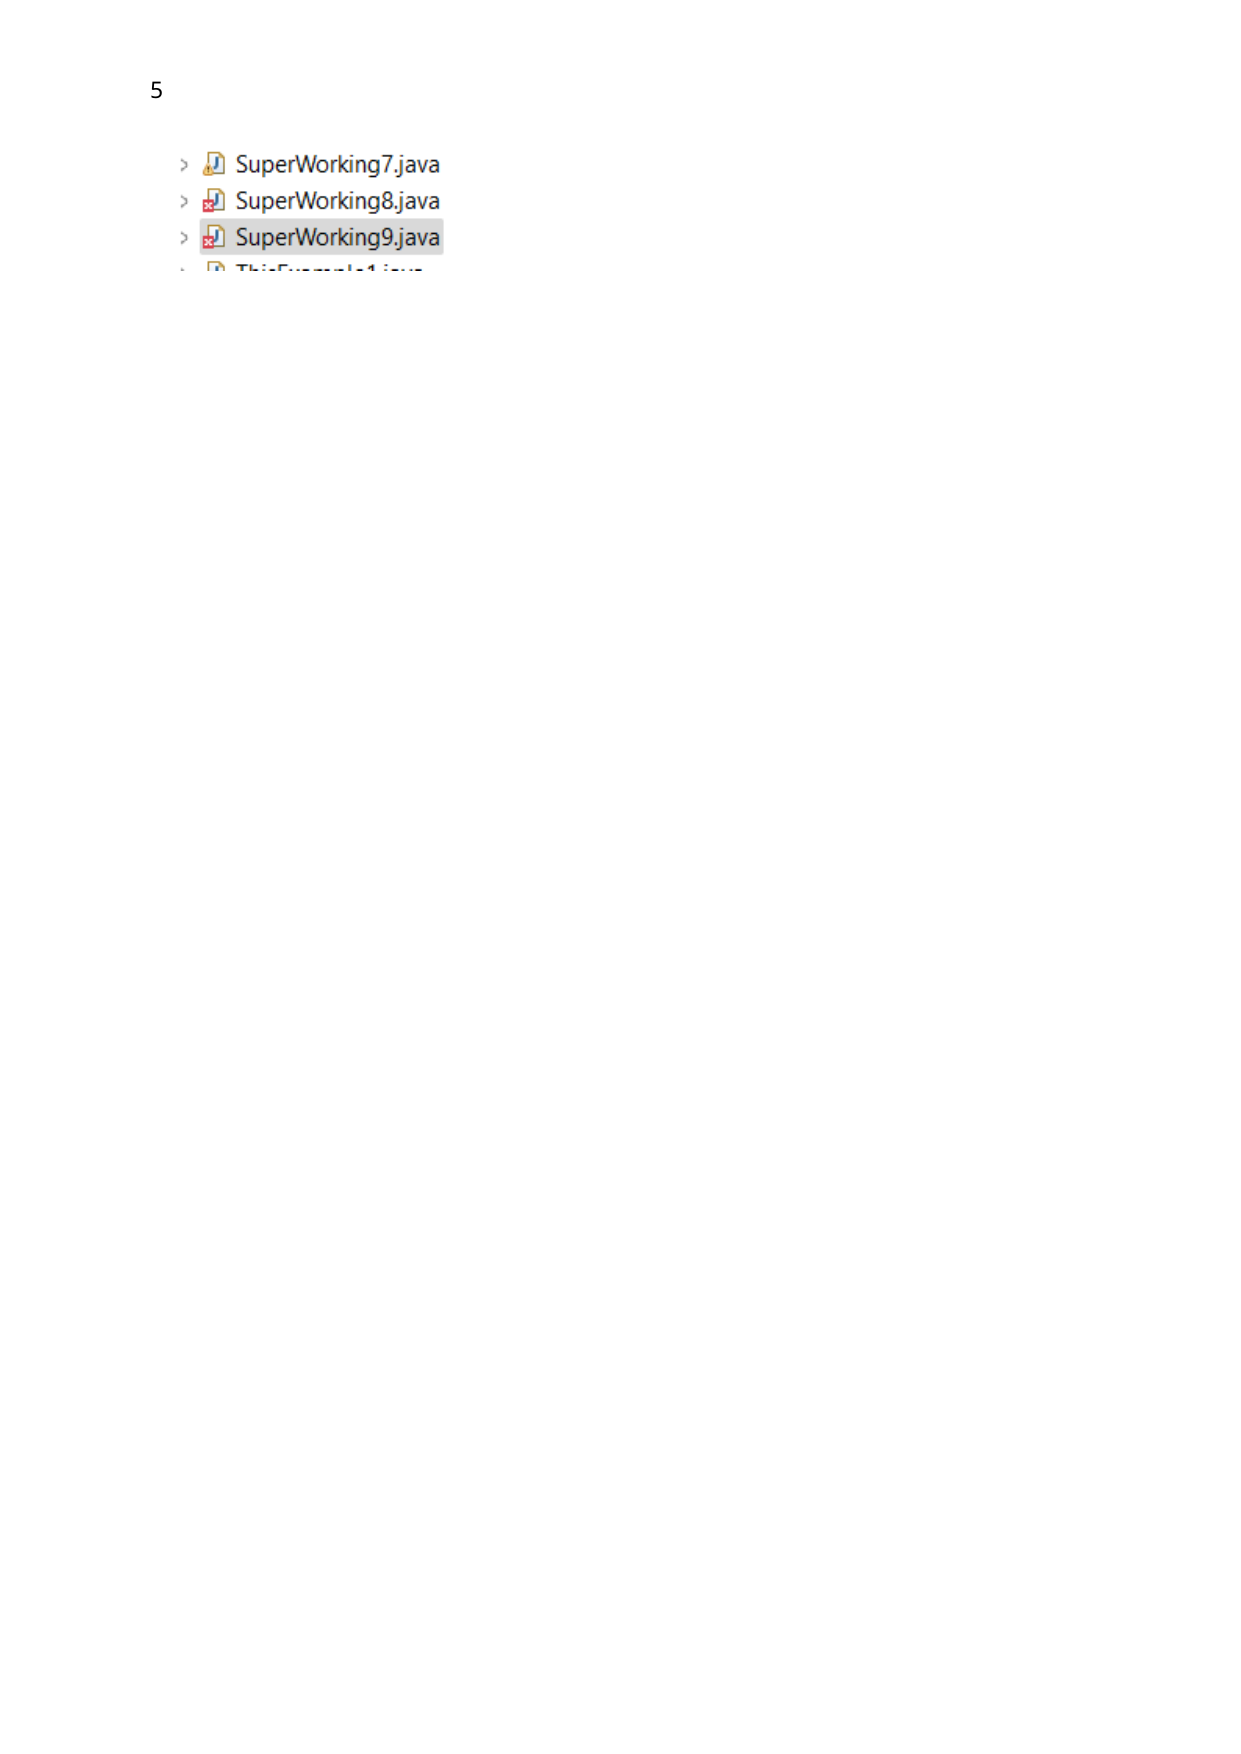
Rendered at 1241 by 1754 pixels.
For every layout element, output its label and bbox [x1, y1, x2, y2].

picture [150, 150, 472, 271]
